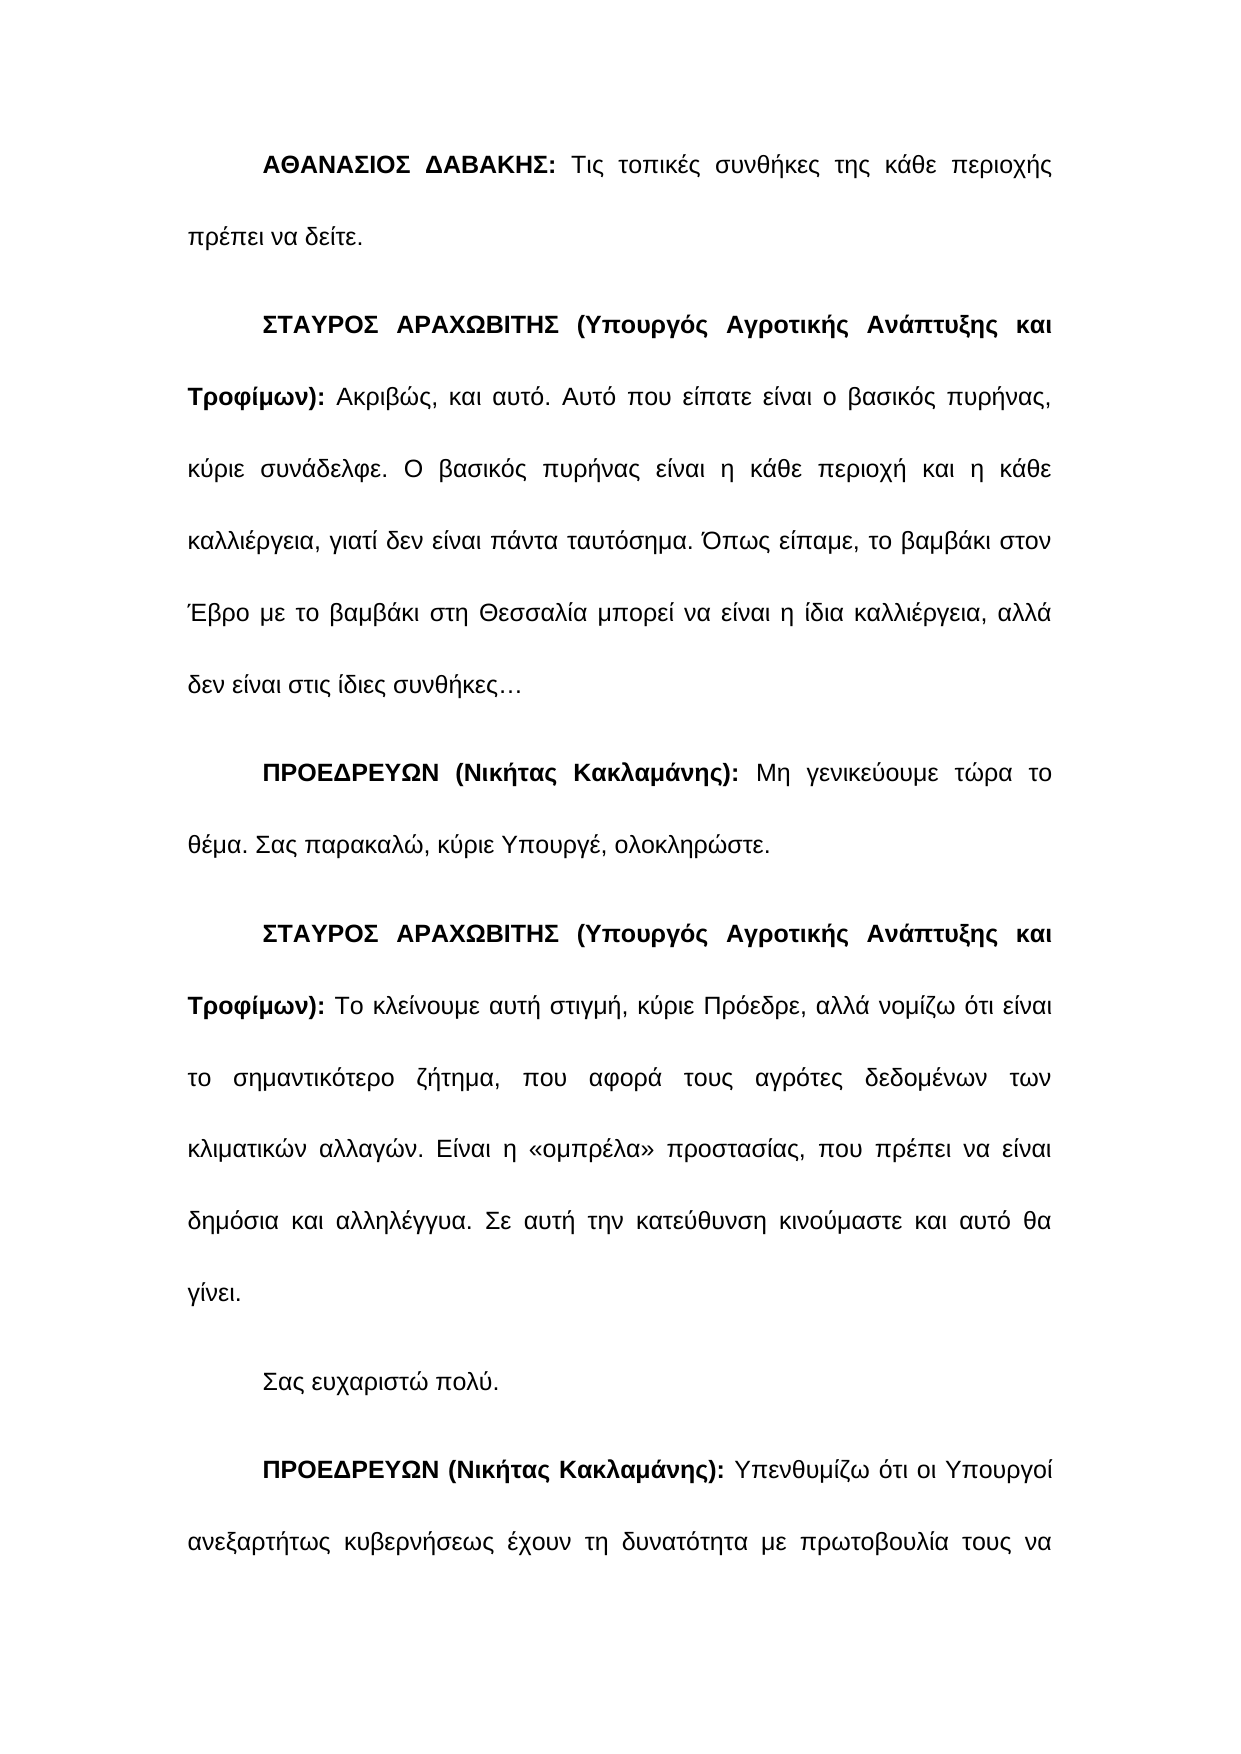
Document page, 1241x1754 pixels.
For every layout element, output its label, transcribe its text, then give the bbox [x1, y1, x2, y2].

text ΠΡΟΕΔΡΕΥΩΝ (Νικήτας Κακλαμάνης): Μη γενικεύουμε τώρα το θέμα. Σας παρακαλώ, κύριε Υπουργέ, ολοκληρώστε. [187, 758, 1053, 859]
text ΣΤΑΥΡΟΣ ΑΡΑΧΩΒΙΤΗΣ (Υπουργός Αγροτικής Ανάπτυξης και Τροφίμων): Το κλείνουμε αυτή στιγμή, κύριε Πρόεδρε, αλλά νομίζω ότι είναι το σημαντικότερο ζήτημα, που αφορά τους αγρότες δεδομένων των κλιματικών αλλαγών. Είναι η «ομπρέλα» προστασίας, που πρέπει να είναι δημόσια και αλληλέγγυα. Σε αυτή την κατεύθυνση κινούμαστε και αυτό θα γίνει. [187, 919, 1053, 1307]
text Σας ευχαριστώ πολύ. [187, 1367, 1053, 1395]
text ΑΘΑΝΑΣΙΟΣ ΔΑΒΑΚΗΣ: Τις τοπικές συνθήκες της κάθε περιοχής πρέπει να δείτε. [187, 150, 1053, 251]
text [187, 1455, 1053, 1556]
text ΣΤΑΥΡΟΣ ΑΡΑΧΩΒΙΤΗΣ (Υπουργός Αγροτικής Ανάπτυξης και Τροφίμων): Ακριβώς, και αυτό. Αυτό που είπατε είναι ο βασικός πυρήνας, κύριε συνάδελφε. Ο βασικός πυρήνας είναι η κάθε περιοχή και η κάθε καλλιέργεια, γιατί δεν είναι πάντα ταυτόσημα. Όπως είπαμε, το βαμβάκι στον Έβρο με το βαμβάκι στη Θεσσαλία μπορεί να είναι η ίδια καλλιέργεια, αλλά δεν είναι στις ίδιες συνθήκες… [187, 310, 1053, 698]
